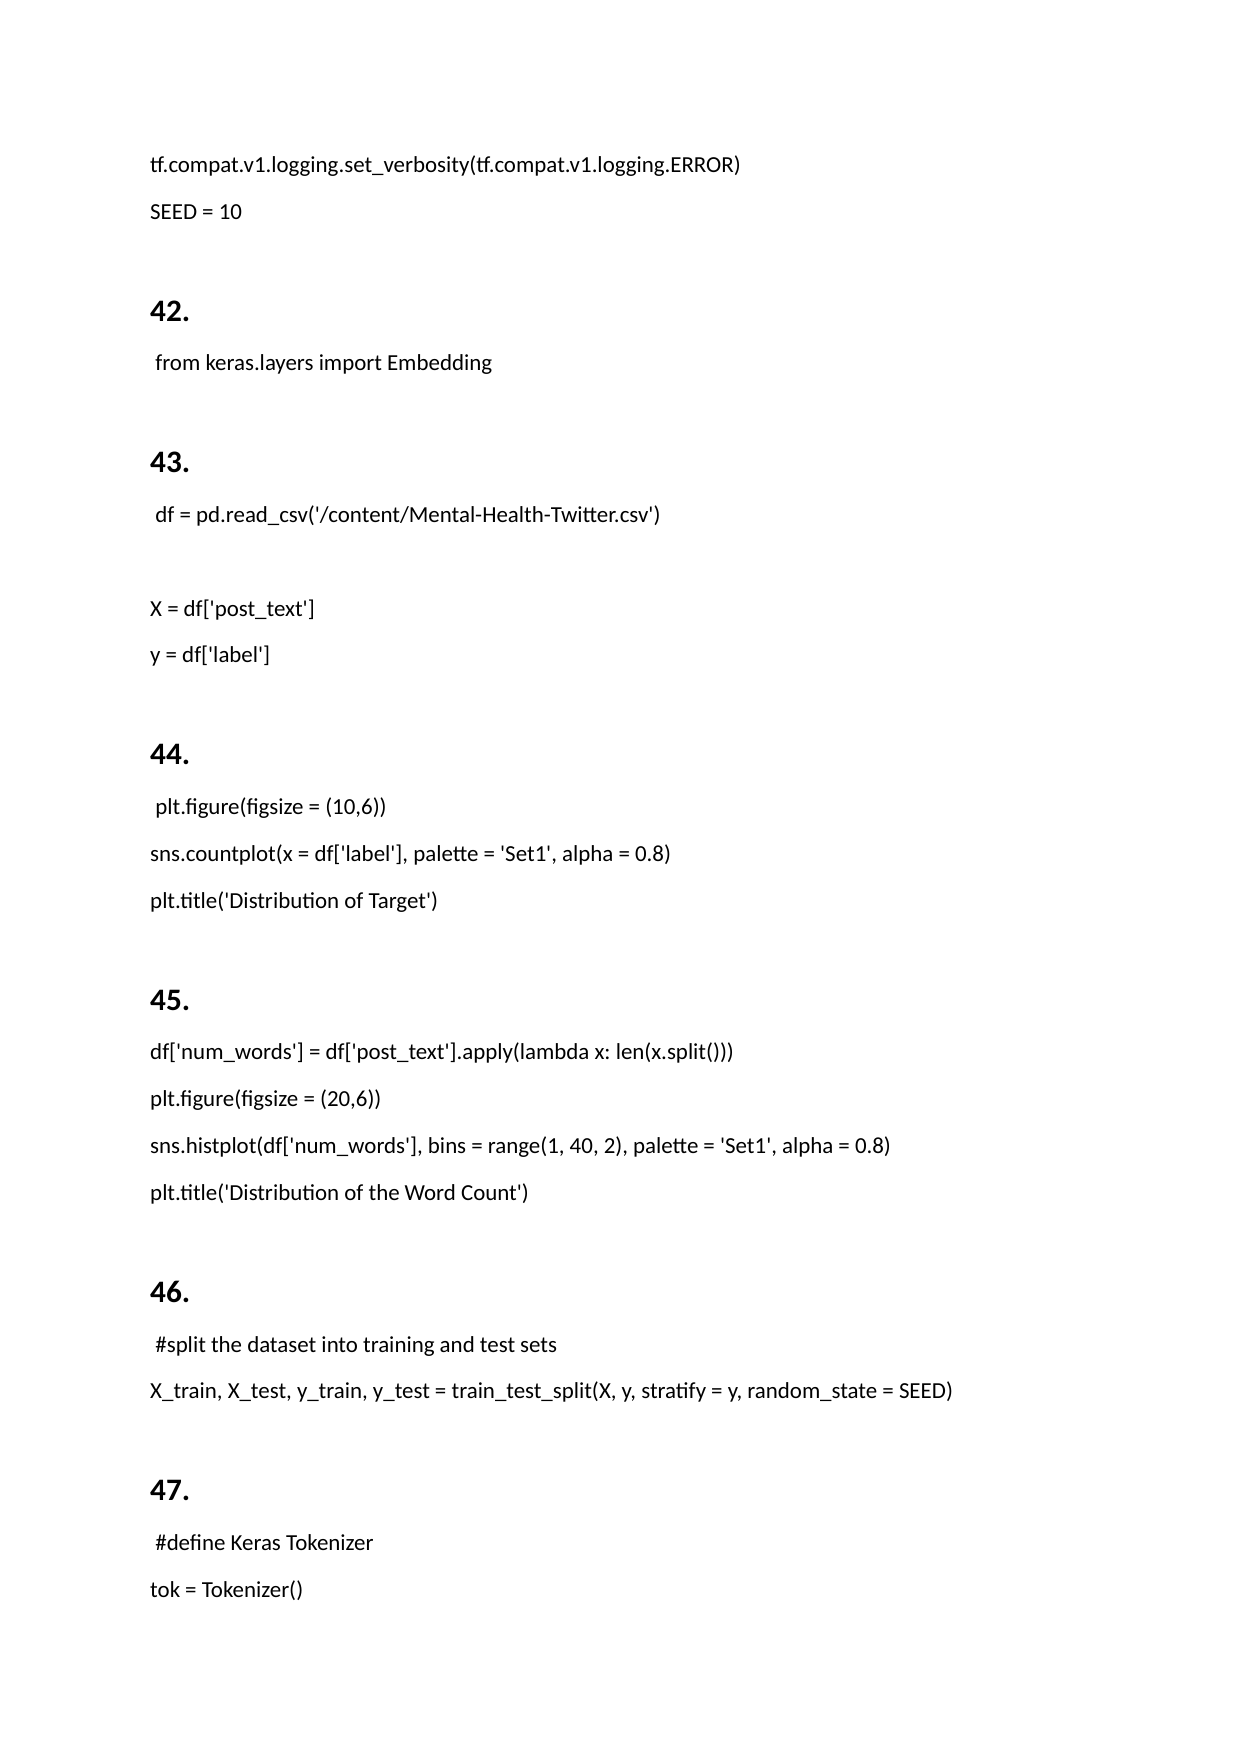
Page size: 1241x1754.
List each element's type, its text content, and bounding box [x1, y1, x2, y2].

text 43. [150, 442, 1090, 480]
text sns.countplot(x = df['label'], palette = 'Set1', alpha = 0.8) [150, 839, 1090, 867]
text tok = Tokenizer() [150, 1575, 1090, 1603]
text tf.compat.v1.logging.set_verbosity(tf.compat.v1.logging.ERROR) [150, 150, 1090, 178]
text y = df['label'] [150, 641, 1090, 669]
text from keras.layers import Embedding [150, 348, 1090, 376]
text X = df['post_text'] [150, 594, 1090, 622]
text plt.figure(figsize = (10,6)) [150, 792, 1090, 820]
text 46. [150, 1272, 1090, 1310]
text SEED = 10 [150, 197, 1090, 225]
text #define Keras Tokenizer [150, 1528, 1090, 1556]
text plt.title('Distribution of Target') [150, 886, 1090, 914]
text sns.histplot(df['num_words'], bins = range(1, 40, 2), palette = 'Set1', alpha = 0.8) [150, 1131, 1090, 1159]
text 44. [150, 734, 1090, 772]
text 45. [150, 980, 1090, 1018]
text X_train, X_test, y_train, y_test = train_test_split(X, y, stratify = y, random_state = SEED) [150, 1377, 1090, 1404]
text 42. [150, 291, 1090, 329]
text plt.figure(figsize = (20,6)) [150, 1084, 1090, 1112]
text plt.title('Distribution of the Word Count') [150, 1178, 1090, 1206]
text 47. [150, 1470, 1090, 1508]
text #split the dataset into training and test sets [150, 1330, 1090, 1358]
text df['num_words'] = df['post_text'].apply(lambda x: len(x.split())) [150, 1037, 1090, 1066]
text df = pd.read_csv('/content/Mental-Health-Twitter.csv') [150, 500, 1090, 528]
